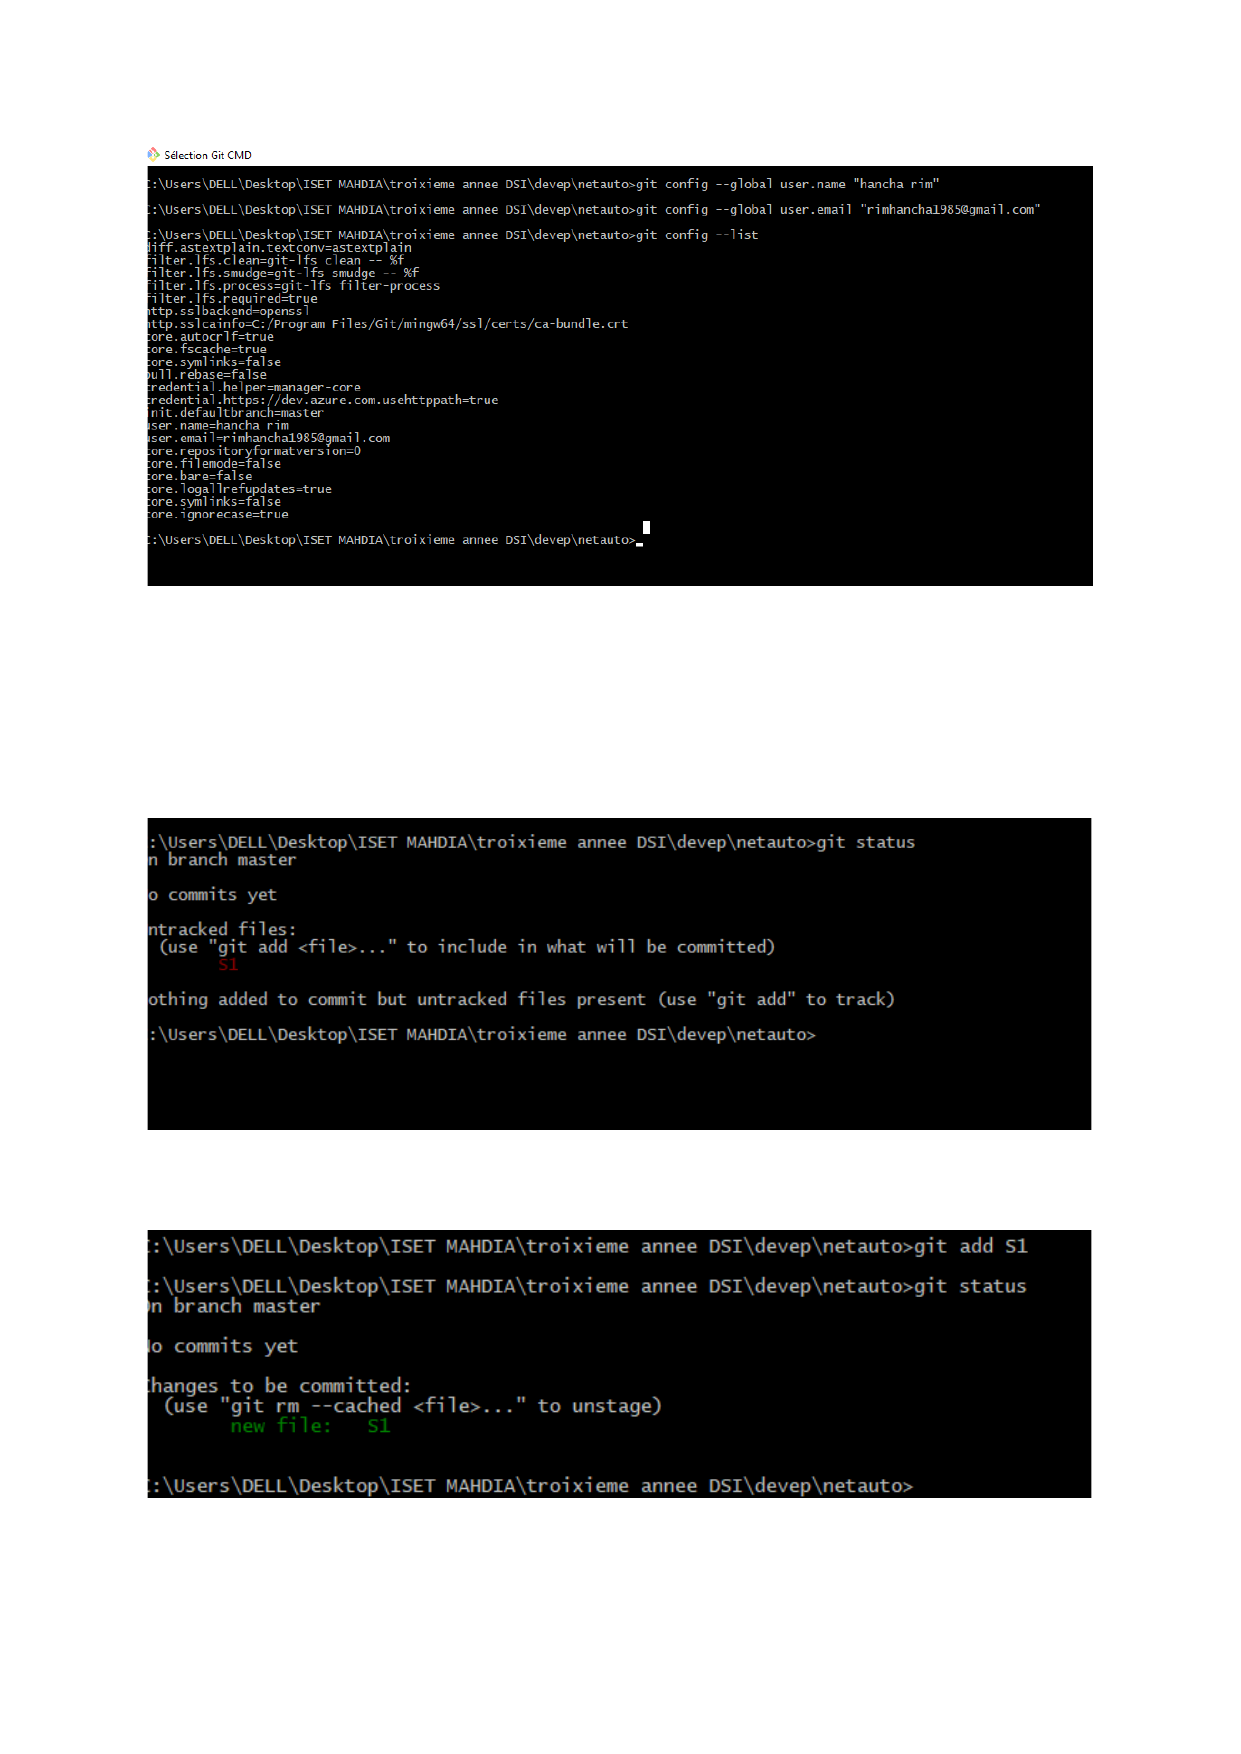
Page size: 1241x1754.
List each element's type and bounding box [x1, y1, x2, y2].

picture [147, 1230, 1092, 1498]
picture [147, 147, 1093, 586]
picture [147, 818, 1092, 1130]
